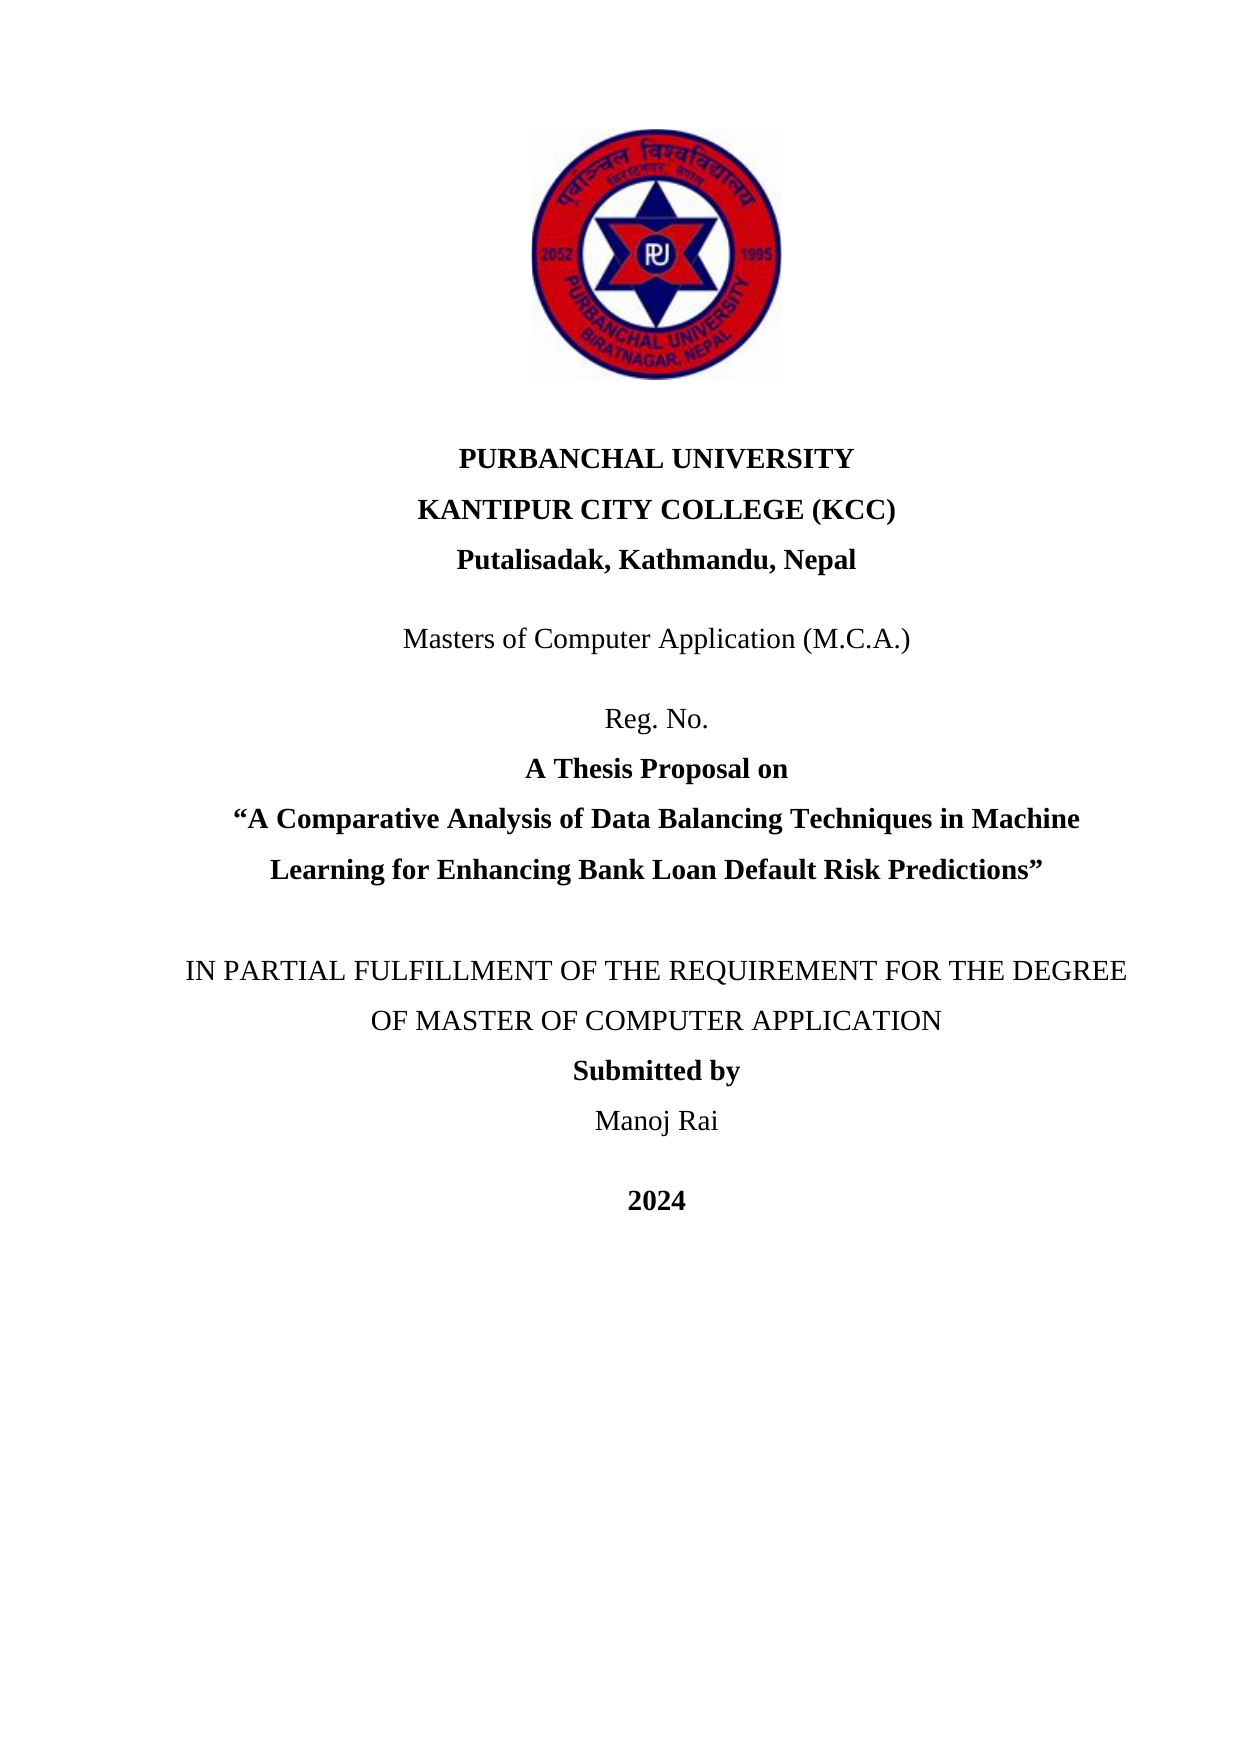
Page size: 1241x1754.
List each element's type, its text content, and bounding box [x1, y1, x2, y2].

text 2024 [175, 1183, 1138, 1217]
text Manoj Rai [175, 1103, 1138, 1137]
text Masters of Computer Application (M.C.A.) [175, 622, 1138, 655]
text A Thesis Proposal on [175, 751, 1138, 785]
text “A Comparative Analysis of Data Balancing Techniques in Machine Learning for Enhancing Bank Loan Default Risk Predictions” [175, 802, 1138, 886]
text PURBANCHAL UNIVERSITY [175, 441, 1138, 475]
picture [531, 129, 782, 380]
text Reg. No. [175, 701, 1138, 734]
text KANTIPUR CITY COLLEGE (KCC) [175, 492, 1138, 525]
text Putalisadak, Kathmandu, Nepal [175, 542, 1138, 576]
text IN PARTIAL FULFILLMENT OF THE REQUIREMENT FOR THE DEGREE OF MASTER OF COMPUTER APPLICATION [175, 953, 1138, 1036]
text Submitted by [175, 1053, 1138, 1087]
